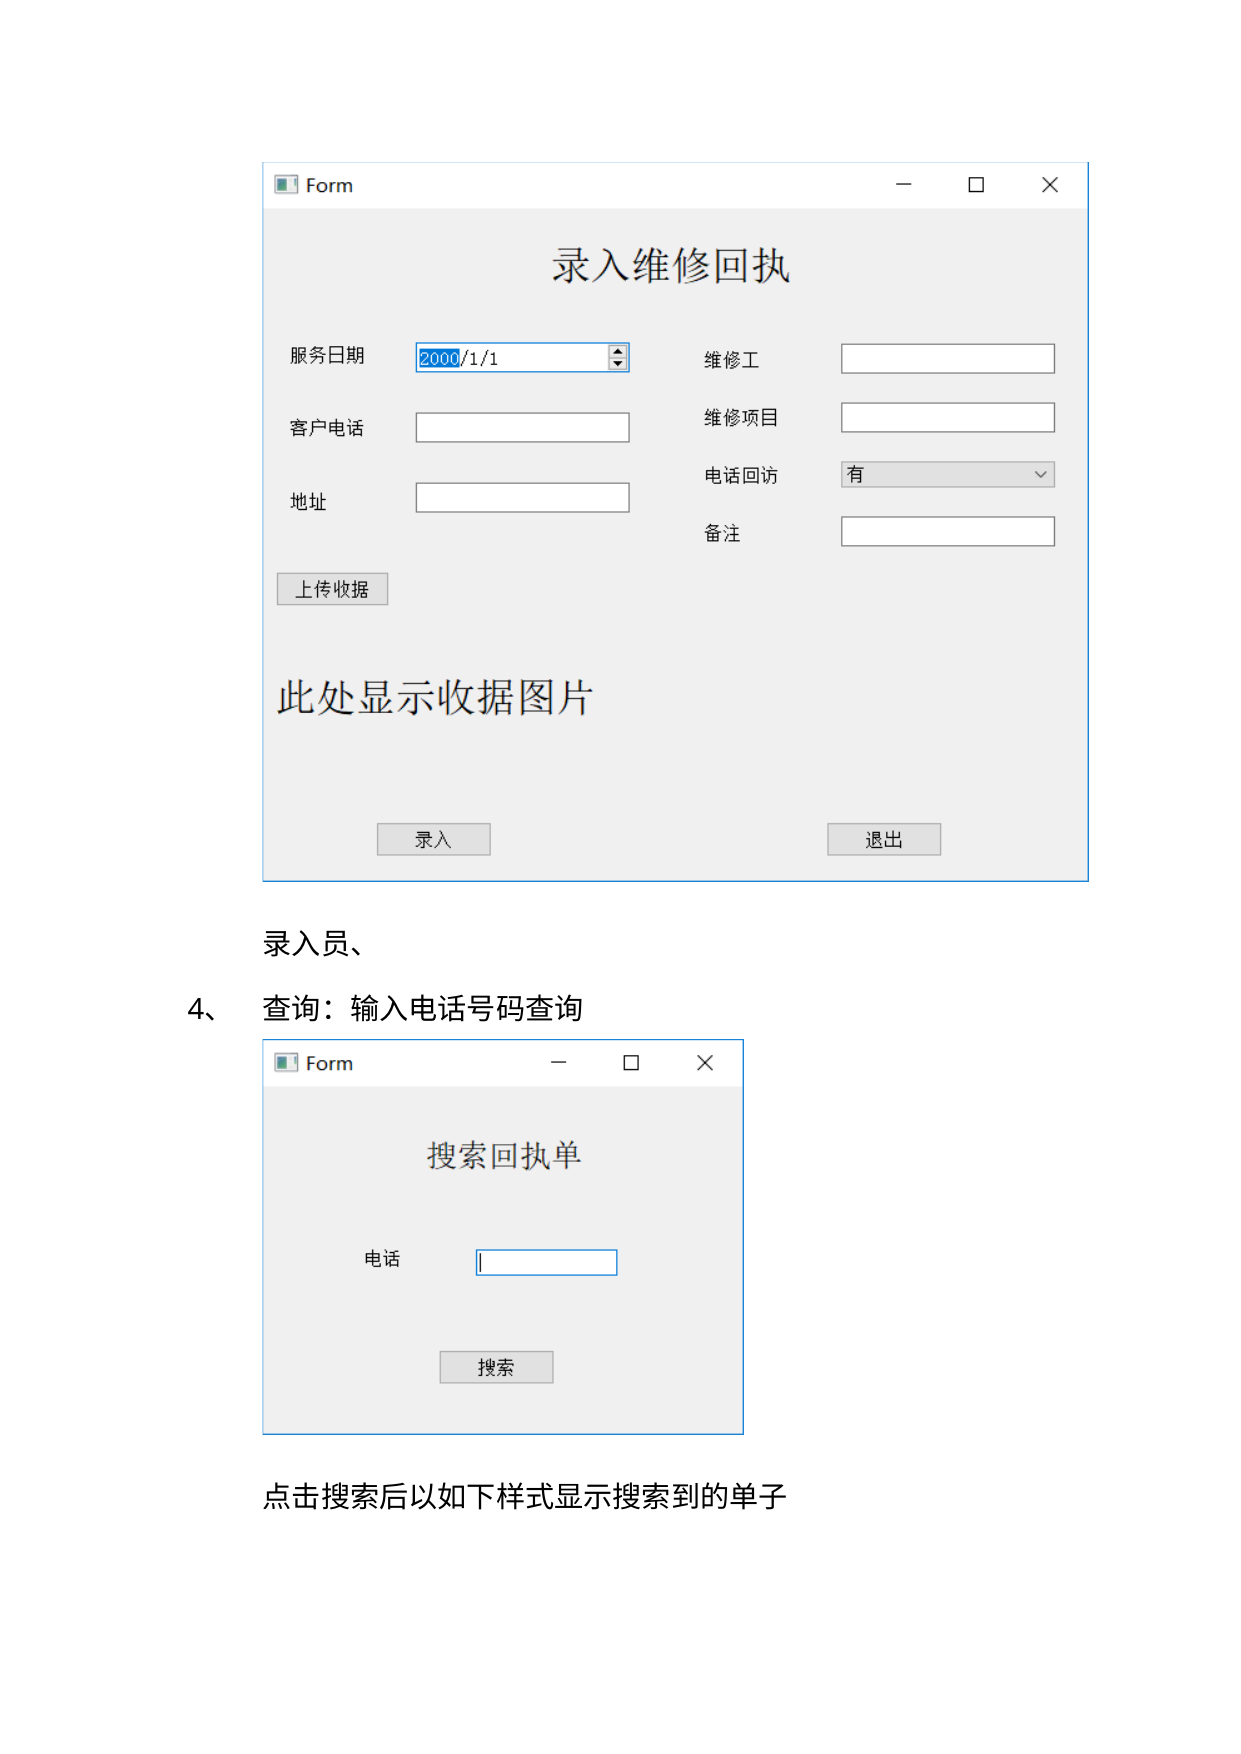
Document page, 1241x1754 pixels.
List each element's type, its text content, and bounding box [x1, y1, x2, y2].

list 录入员、 [262, 909, 1053, 974]
picture [262, 162, 1089, 882]
list 查询：输入电话号码查询 [187, 974, 1053, 1039]
list 点击搜索后以如下样式显示搜索到的单子 [262, 1462, 1053, 1527]
picture [262, 1039, 744, 1435]
